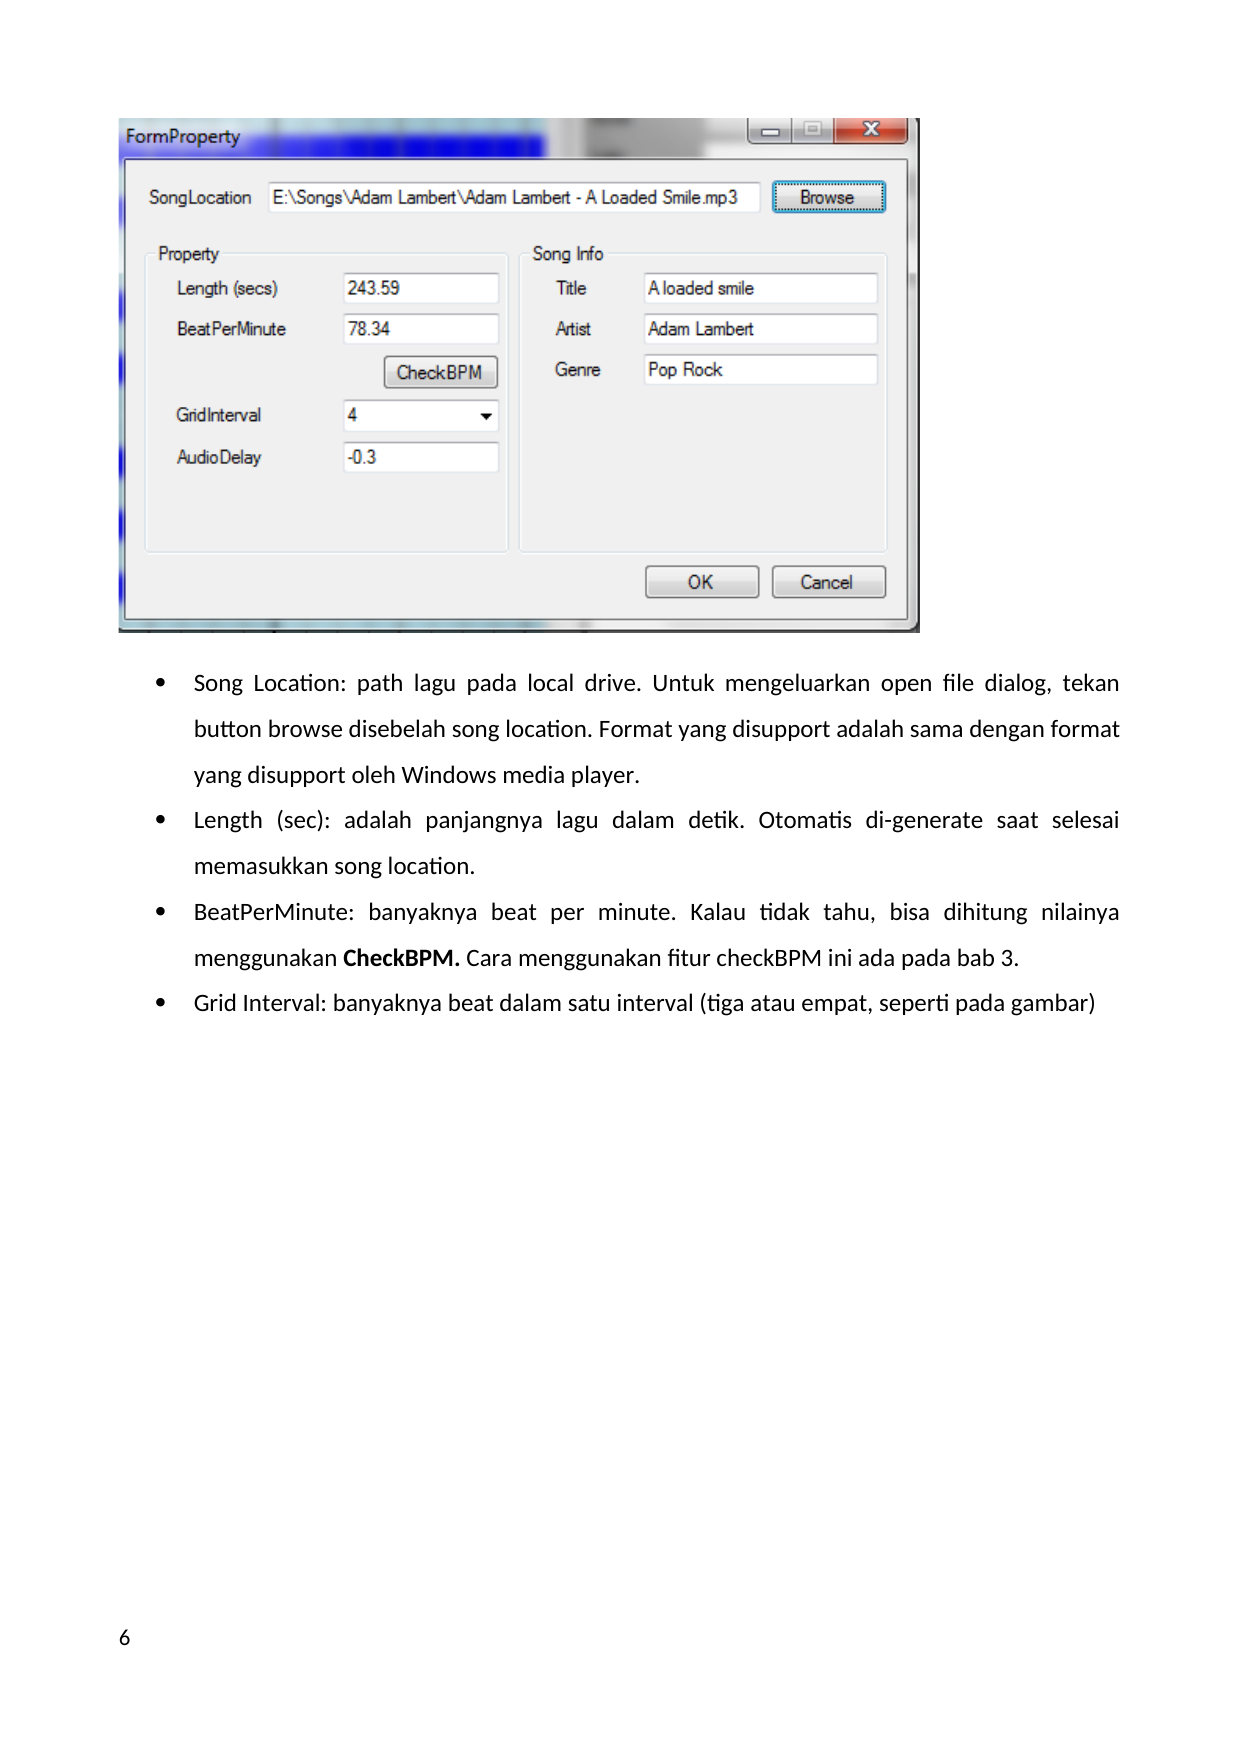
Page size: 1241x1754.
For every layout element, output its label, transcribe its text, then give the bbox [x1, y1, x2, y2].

list Song Location: path lagu pada local drive. Untuk mengeluarkan open file dialog, tekan button browse disebelah song location. Format yang disupport adalah sama dengan format yang disupport oleh Windows media player. [156, 667, 1122, 789]
list BeatPerMinute: banyaknya beat per minute. Kalau tidak tahu, bisa dihitung nilainya menggunakan CheckBPM. Cara menggunakan fitur checkBPM ini ada pada bab 3. [156, 896, 1122, 972]
list Grid Interval: banyaknya beat dalam satu interval (tiga atau empat, seperti pada gambar) [156, 987, 1122, 1018]
picture [118, 118, 920, 633]
list Length (sec): adalah panjangnya lagu dalam detik. Otomatis di-generate saat selesai memasukkan song location. [156, 804, 1122, 881]
